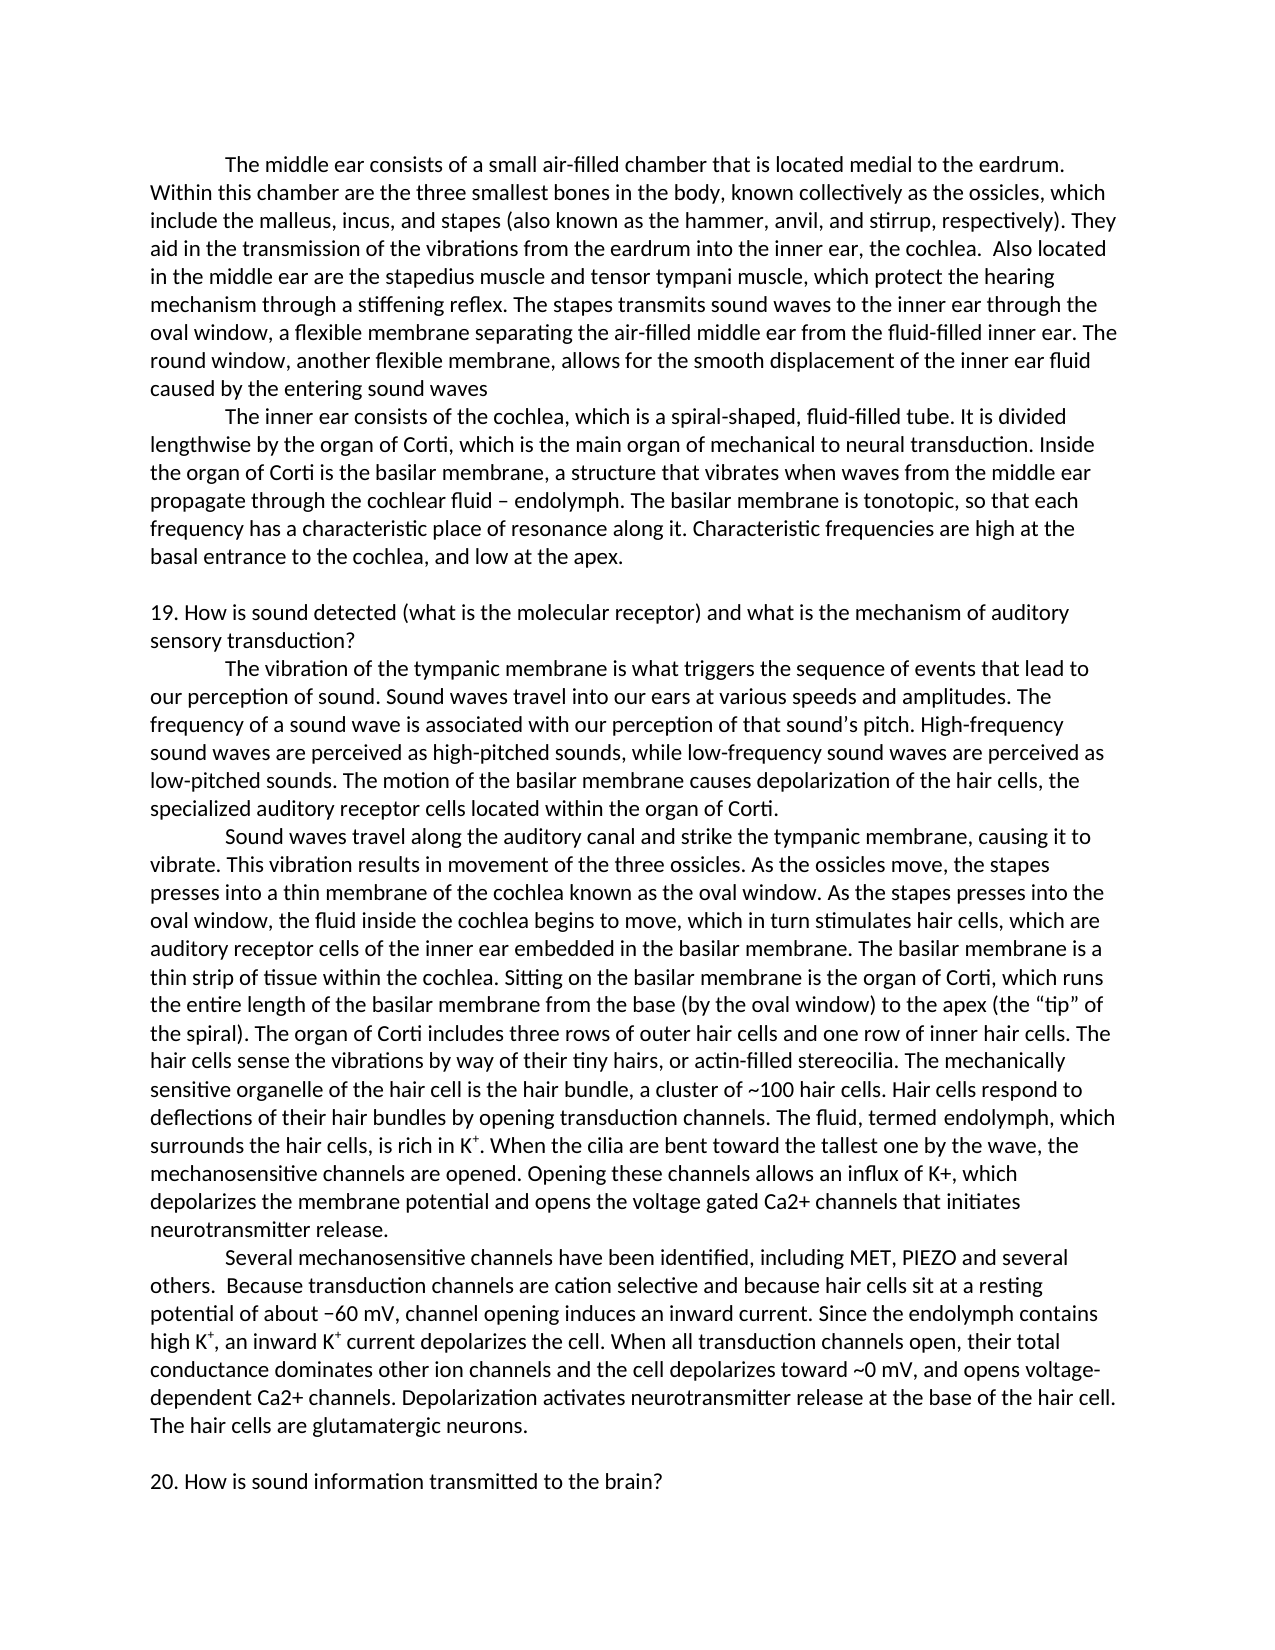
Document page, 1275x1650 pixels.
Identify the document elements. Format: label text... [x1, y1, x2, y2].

text The vibration of the tympanic membrane is what triggers the sequence of events that lead to our perception of sound. Sound waves travel into our ears at various speeds and amplitudes. The frequency of a sound wave is associated with our perception of that sound’s pitch. High-frequency sound waves are perceived as high-pitched sounds, while low-frequency sound waves are perceived as low-pitched sounds. The motion of the basilar membrane causes depolarization of the hair cells, the specialized auditory receptor cells located within the organ of Corti. [150, 654, 1125, 822]
text The inner ear consists of the cochlea, which is a spiral-shaped, fluid-filled tube. It is divided lengthwise by the organ of Corti, which is the main organ of mechanical to neural transduction. Inside the organ of Corti is the basilar membrane, a structure that vibrates when waves from the middle ear propagate through the cochlear fluid – endolymph. The basilar membrane is tonotopic, so that each frequency has a characteristic place of resonance along it. Characteristic frequencies are high at the basal entrance to the cochlea, and low at the apex. [150, 402, 1125, 570]
text Sound waves travel along the auditory canal and strike the tympanic membrane, causing it to vibrate. This vibration results in movement of the three ossicles. As the ossicles move, the stapes presses into a thin membrane of the cochlea known as the oval window. As the stapes presses into the oval window, the fluid inside the cochlea begins to move, which in turn stimulates hair cells, which are auditory receptor cells of the inner ear embedded in the basilar membrane. The basilar membrane is a thin strip of tissue within the cochlea. Sitting on the basilar membrane is the organ of Corti, which runs the entire length of the basilar membrane from the base (by the oval window) to the apex (the “tip” of the spiral). The organ of Corti includes three rows of outer hair cells and one row of inner hair cells. The hair cells sense the vibrations by way of their tiny hairs, or actin-filled stereocilia. The mechanically sensitive organelle of the hair cell is the hair bundle, a cluster of ~100 hair cells. Hair cells respond to deflections of their hair bundles by opening transduction channels. The fluid, termed endolymph, which surrounds the hair cells, is rich in K+. When the cilia are bent toward the tallest one by the wave, the mechanosensitive channels are opened. Opening these channels allows an influx of K+, which depolarizes the membrane potential and opens the voltage gated Ca2+ channels that initiates neurotransmitter release. [150, 822, 1125, 1243]
text 19. How is sound detected (what is the molecular receptor) and what is the mechanism of auditory sensory transduction? [150, 598, 1125, 654]
text 20. How is sound information transmitted to the brain? [150, 1467, 1125, 1495]
text The middle ear consists of a small air-filled chamber that is located medial to the eardrum. Within this chamber are the three smallest bones in the body, known collectively as the ossicles, which include the malleus, incus, and stapes (also known as the hammer, anvil, and stirrup, respectively). They aid in the transmission of the vibrations from the eardrum into the inner ear, the cochlea. Also located in the middle ear are the stapedius muscle and tensor tympani muscle, which protect the hearing mechanism through a stiffening reflex. The stapes transmits sound waves to the inner ear through the oval window, a flexible membrane separating the air-filled middle ear from the fluid-filled inner ear. The round window, another flexible membrane, allows for the smooth displacement of the inner ear fluid caused by the entering sound waves [150, 150, 1125, 402]
text Several mechanosensitive channels have been identified, including MET, PIEZO and several others. Because transduction channels are cation selective and because hair cells sit at a resting potential of about −60 mV, channel opening induces an inward current. Since the endolymph contains high K+, an inward K+ current depolarizes the cell. When all transduction channels open, their total conductance dominates other ion channels and the cell depolarizes toward ~0 mV, and opens voltage-dependent Ca2+ channels. Depolarization activates neurotransmitter release at the base of the hair cell. The hair cells are glutamatergic neurons. [150, 1243, 1125, 1439]
